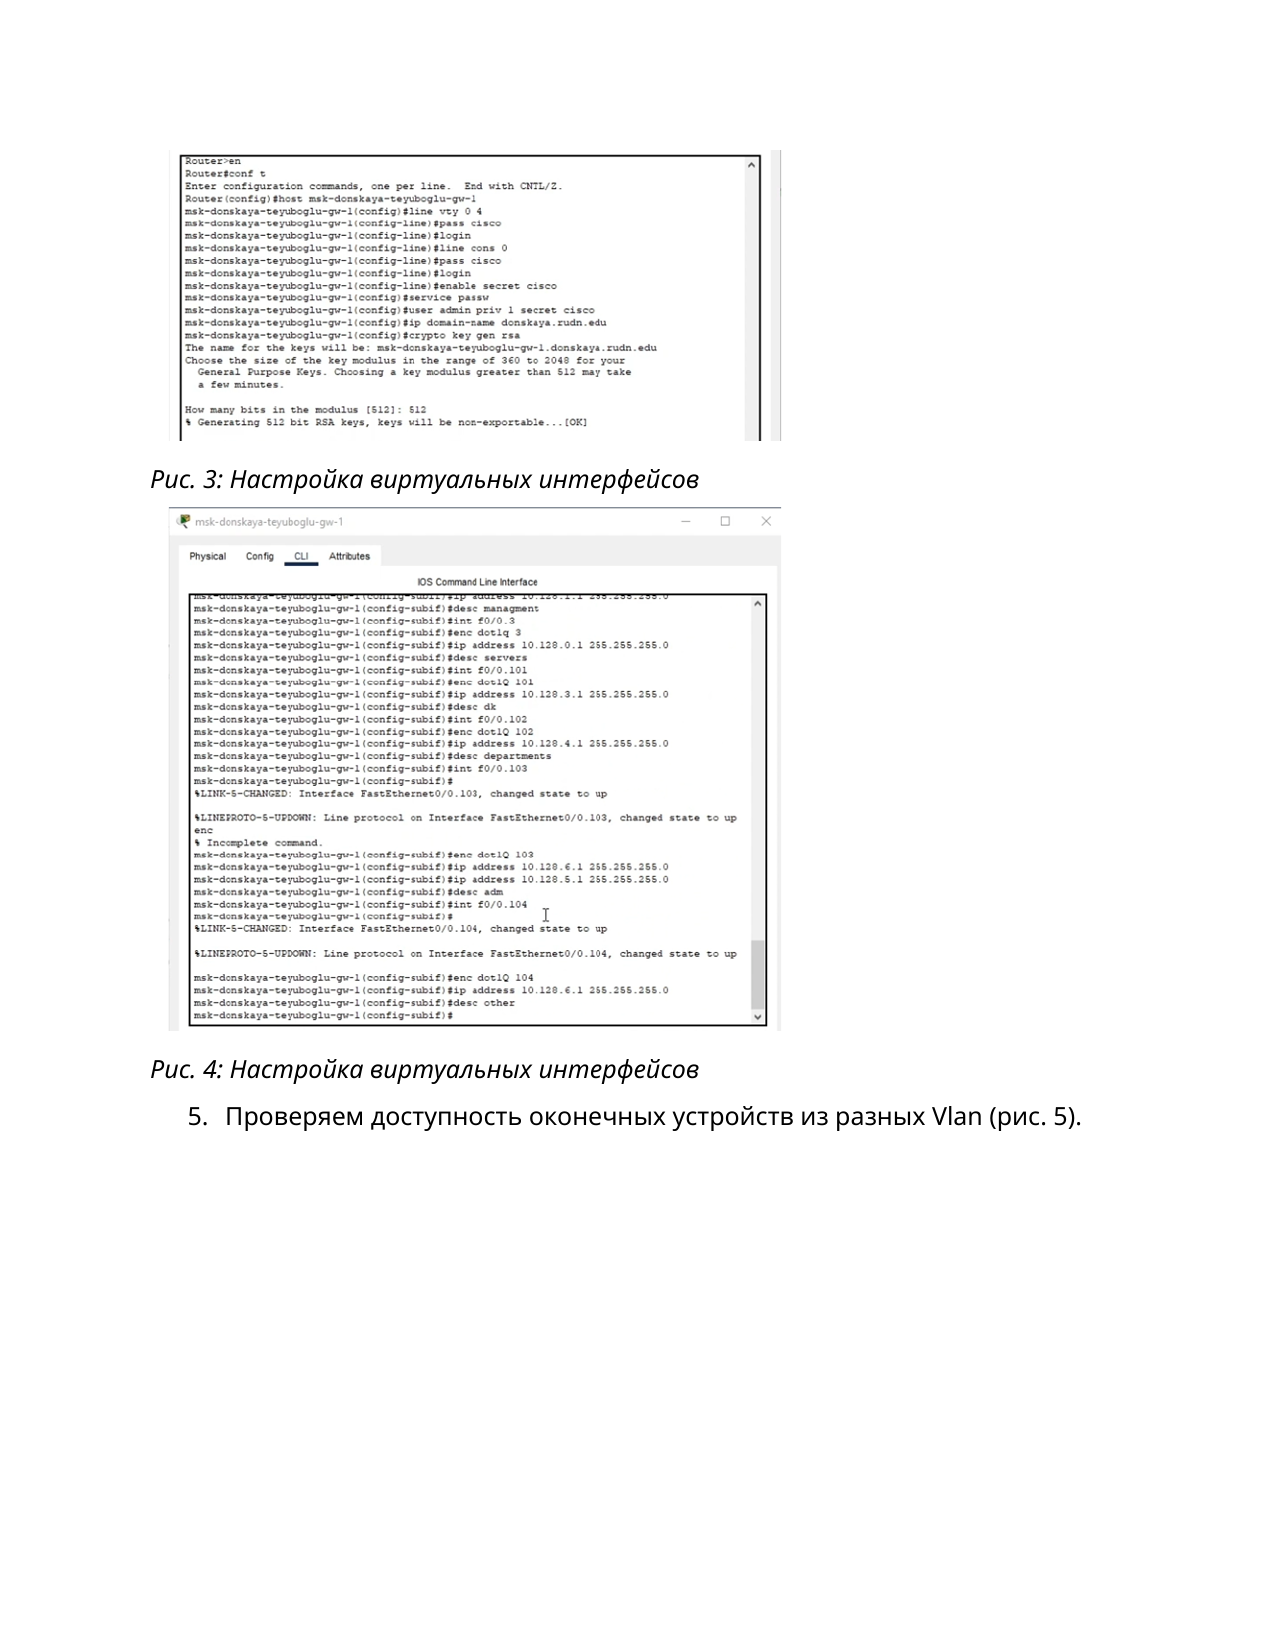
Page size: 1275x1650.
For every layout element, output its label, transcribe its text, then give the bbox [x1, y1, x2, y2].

picture [168, 507, 782, 1031]
text Рис. 4: Настройка виртуальных интерфейсов [150, 1052, 1125, 1086]
picture [168, 150, 782, 441]
list Проверяем доступность оконечных устройств из разных Vlan (рис. 5). [187, 1098, 1125, 1132]
text Рис. 3: Настройка виртуальных интерфейсов [150, 461, 1125, 495]
